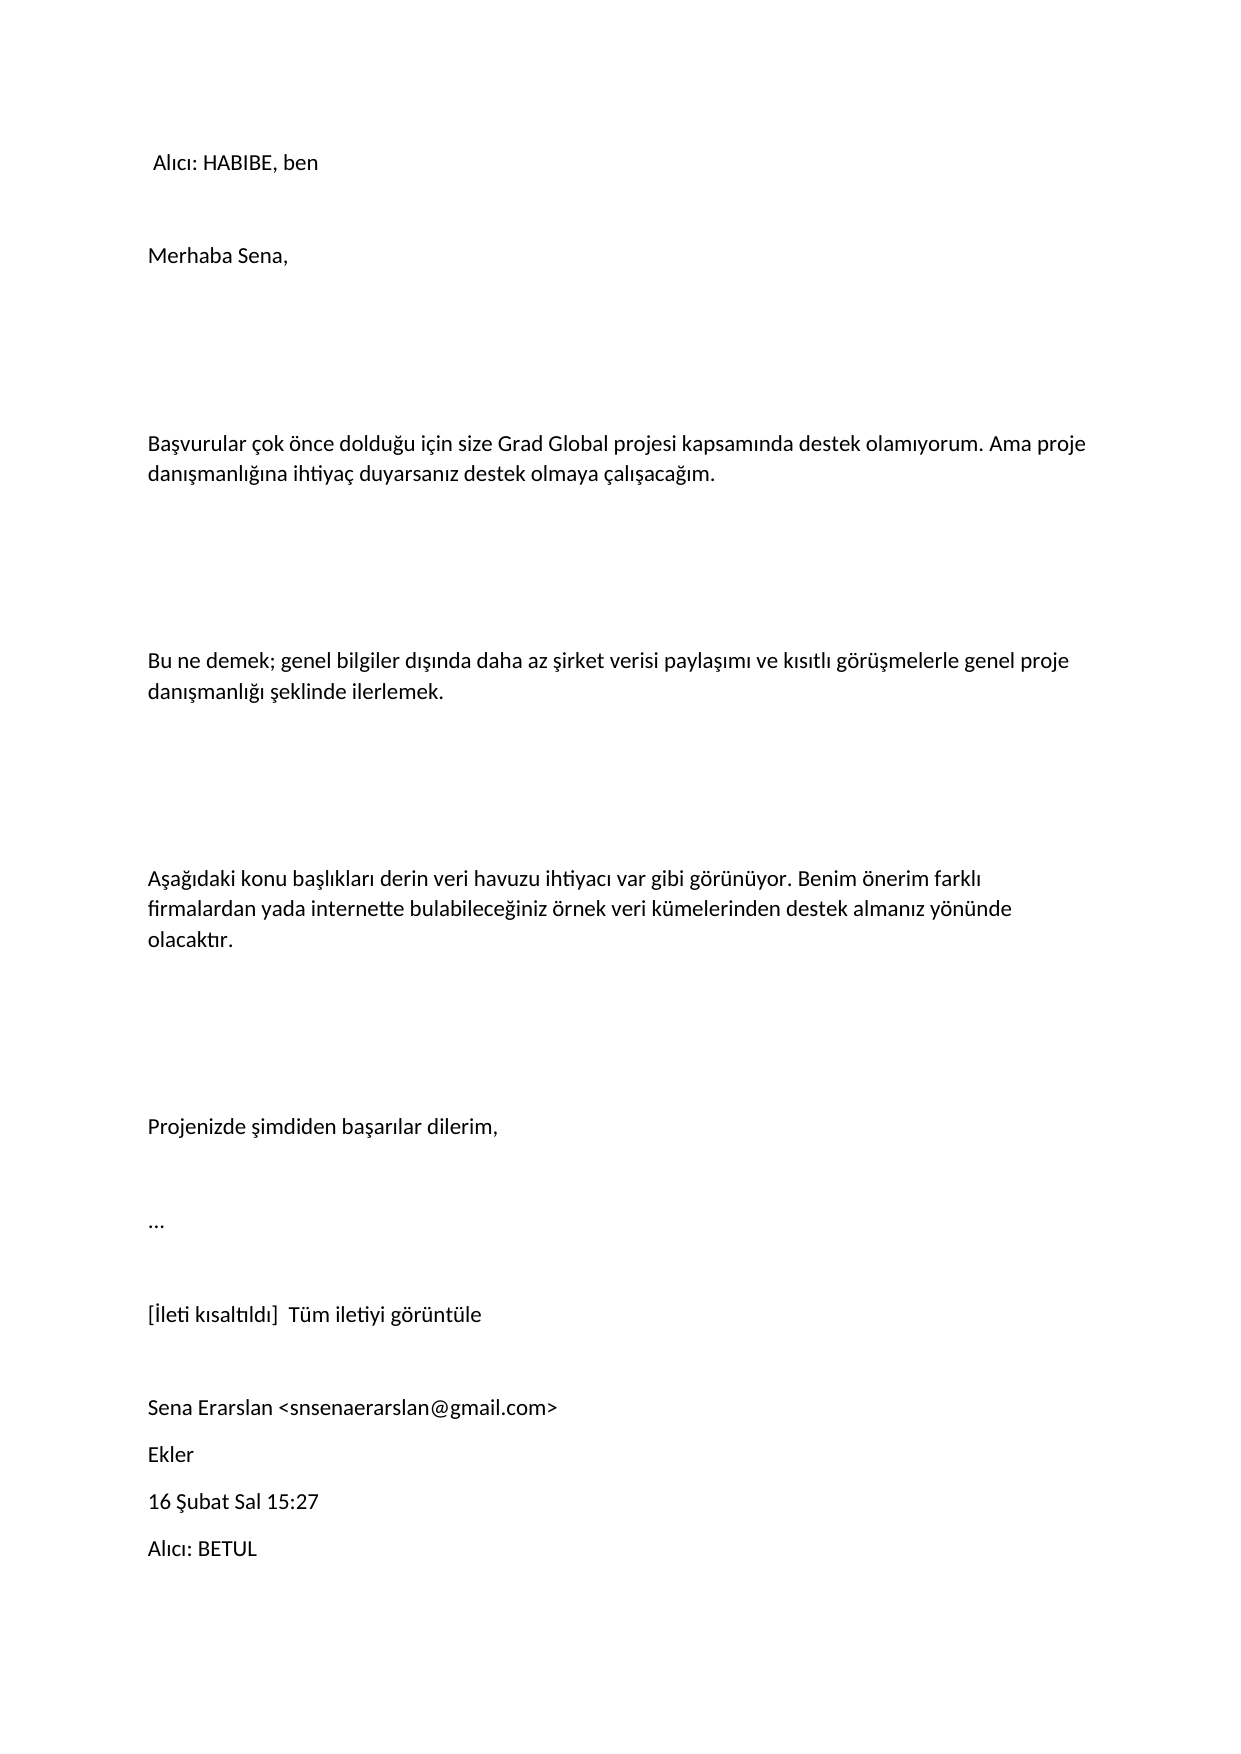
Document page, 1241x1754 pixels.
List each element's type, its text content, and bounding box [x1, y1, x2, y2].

text Sena Erarslan <snsenaerarslan@gmail.com> [148, 1393, 1093, 1421]
text Merhaba Sena, [148, 241, 1093, 269]
text Başvurular çok önce dolduğu için size Grad Global projesi kapsamında destek olamıyorum. Ama proje danışmanlığına ihtiyaç duyarsanız destek olmaya çalışacağım. [148, 429, 1093, 487]
text ... [148, 1206, 1093, 1234]
text Alıcı: HABIBE, ben [148, 148, 1093, 176]
text Ekler [148, 1440, 1093, 1468]
text Bu ne demek; genel bilgiler dışında daha az şirket verisi paylaşımı ve kısıtlı görüşmelerle genel proje danışmanlığı şeklinde ilerlemek. [148, 647, 1093, 705]
text Alıcı: BETUL [148, 1534, 1093, 1562]
text [İleti kısaltıldı] Tüm iletiyi görüntüle [148, 1300, 1093, 1328]
text Aşağıdaki konu başlıkları derin veri havuzu ihtiyacı var gibi görünüyor. Benim önerim farklı firmalardan yada internette bulabileceğiniz örnek veri kümelerinden destek almanız yönünde olacaktır. [148, 864, 1093, 953]
text Projenizde şimdiden başarılar dilerim, [148, 1112, 1093, 1140]
text 16 Şubat Sal 15:27 [148, 1487, 1093, 1515]
